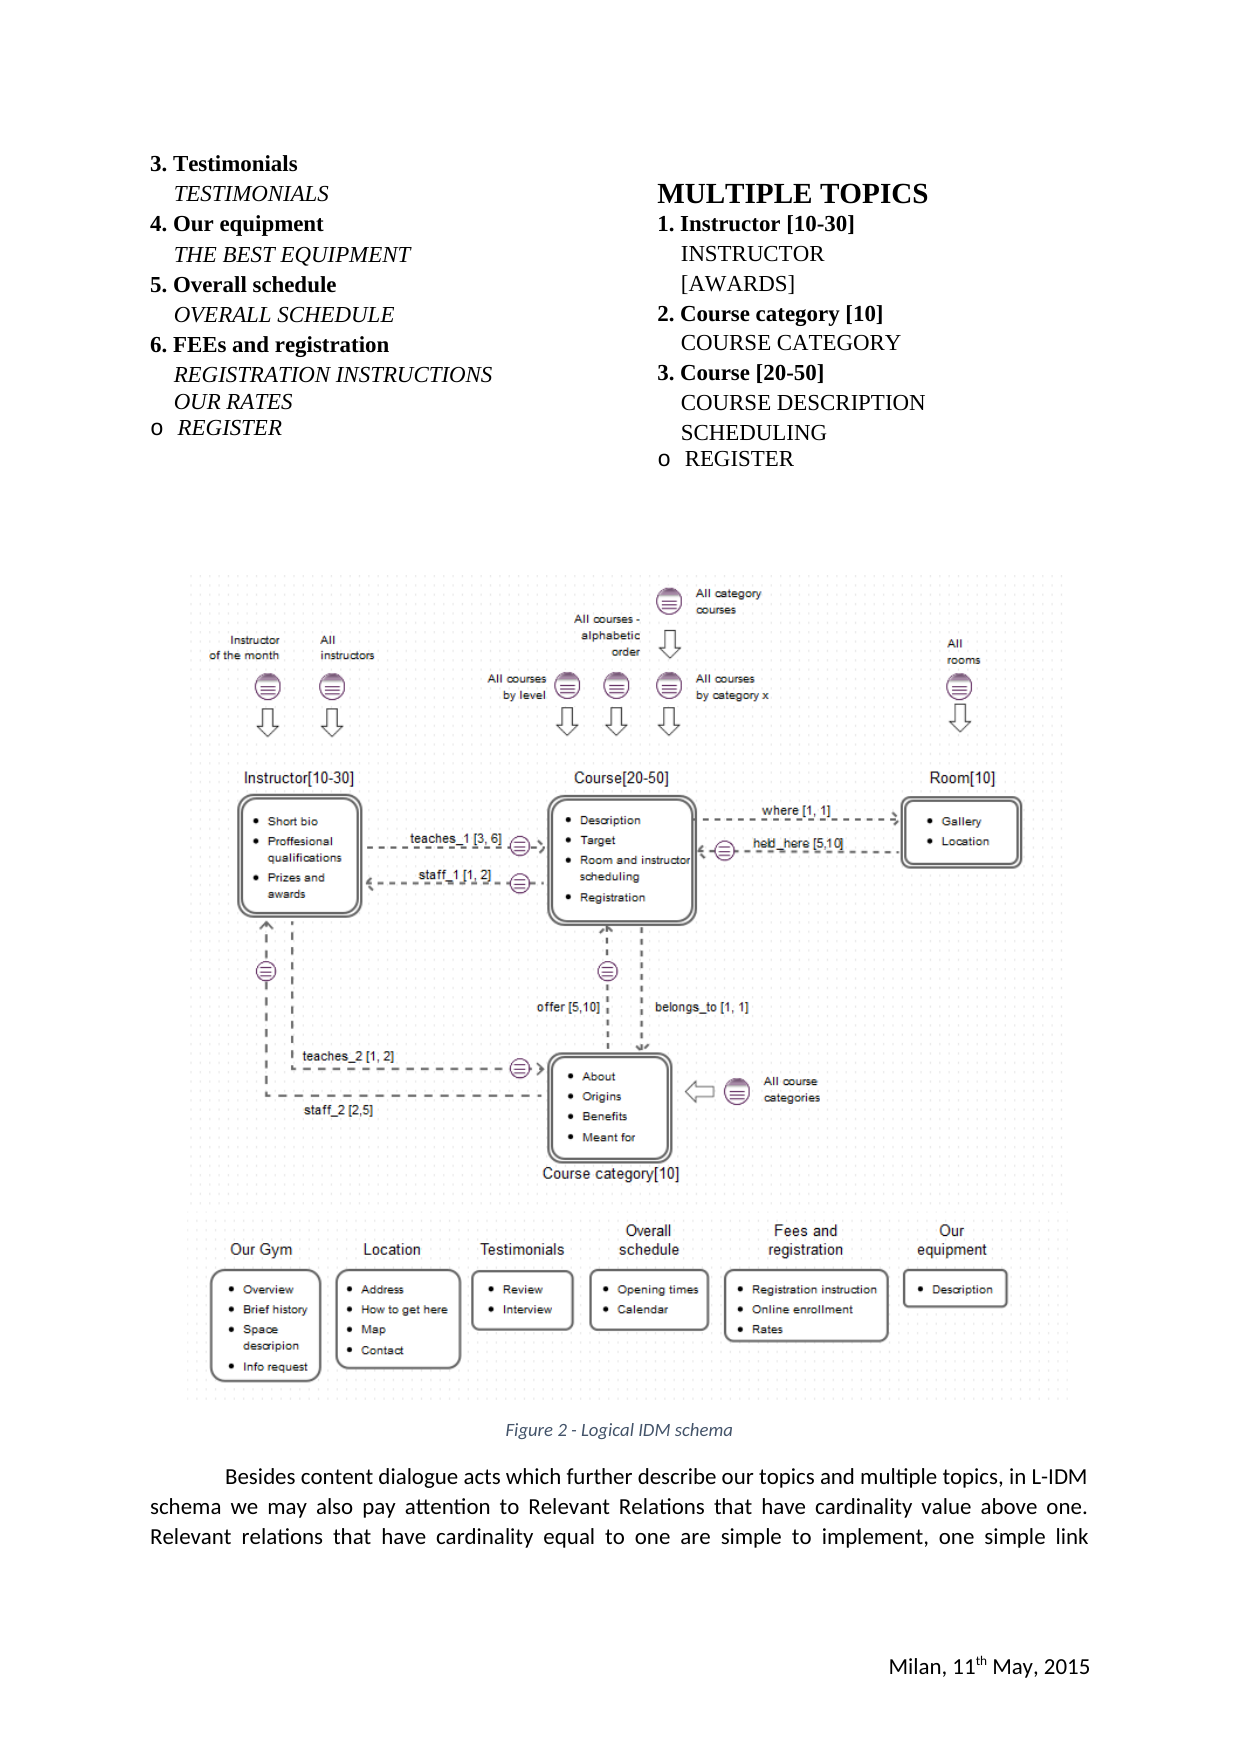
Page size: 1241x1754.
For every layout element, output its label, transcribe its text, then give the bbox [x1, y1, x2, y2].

text  OUR RATES [150, 388, 583, 414]
text  TESTIMONIALS [150, 180, 583, 207]
text o REGISTER [657, 446, 1090, 474]
text 3. Testimonials [150, 150, 583, 176]
picture [187, 575, 1068, 1400]
text MULTIPLE TOPICS [657, 176, 1090, 210]
text 3. Course [20-50] [657, 359, 1090, 386]
text  THE BEST EQUIPMENT [150, 241, 583, 267]
text 4. Our equipment [150, 210, 583, 237]
text 6. FEEs and registration [150, 331, 583, 358]
text  COURSE DESCRIPTION [657, 389, 1090, 416]
text  [AWARDS] [657, 270, 1090, 296]
text 5. Overall schedule [150, 271, 583, 297]
text  OVERALL SCHEDULE [150, 301, 583, 327]
text  REGISTRATION INSTRUCTIONS [150, 361, 583, 388]
text 2. Course category [10] [657, 299, 1090, 326]
text  INSTRUCTOR [657, 240, 1090, 266]
text  SCHEDULING [657, 419, 1090, 446]
text  COURSE CATEGORY [657, 329, 1090, 356]
text 1. Instructor [10-30] [657, 210, 1090, 236]
text o REGISTER [150, 414, 583, 442]
